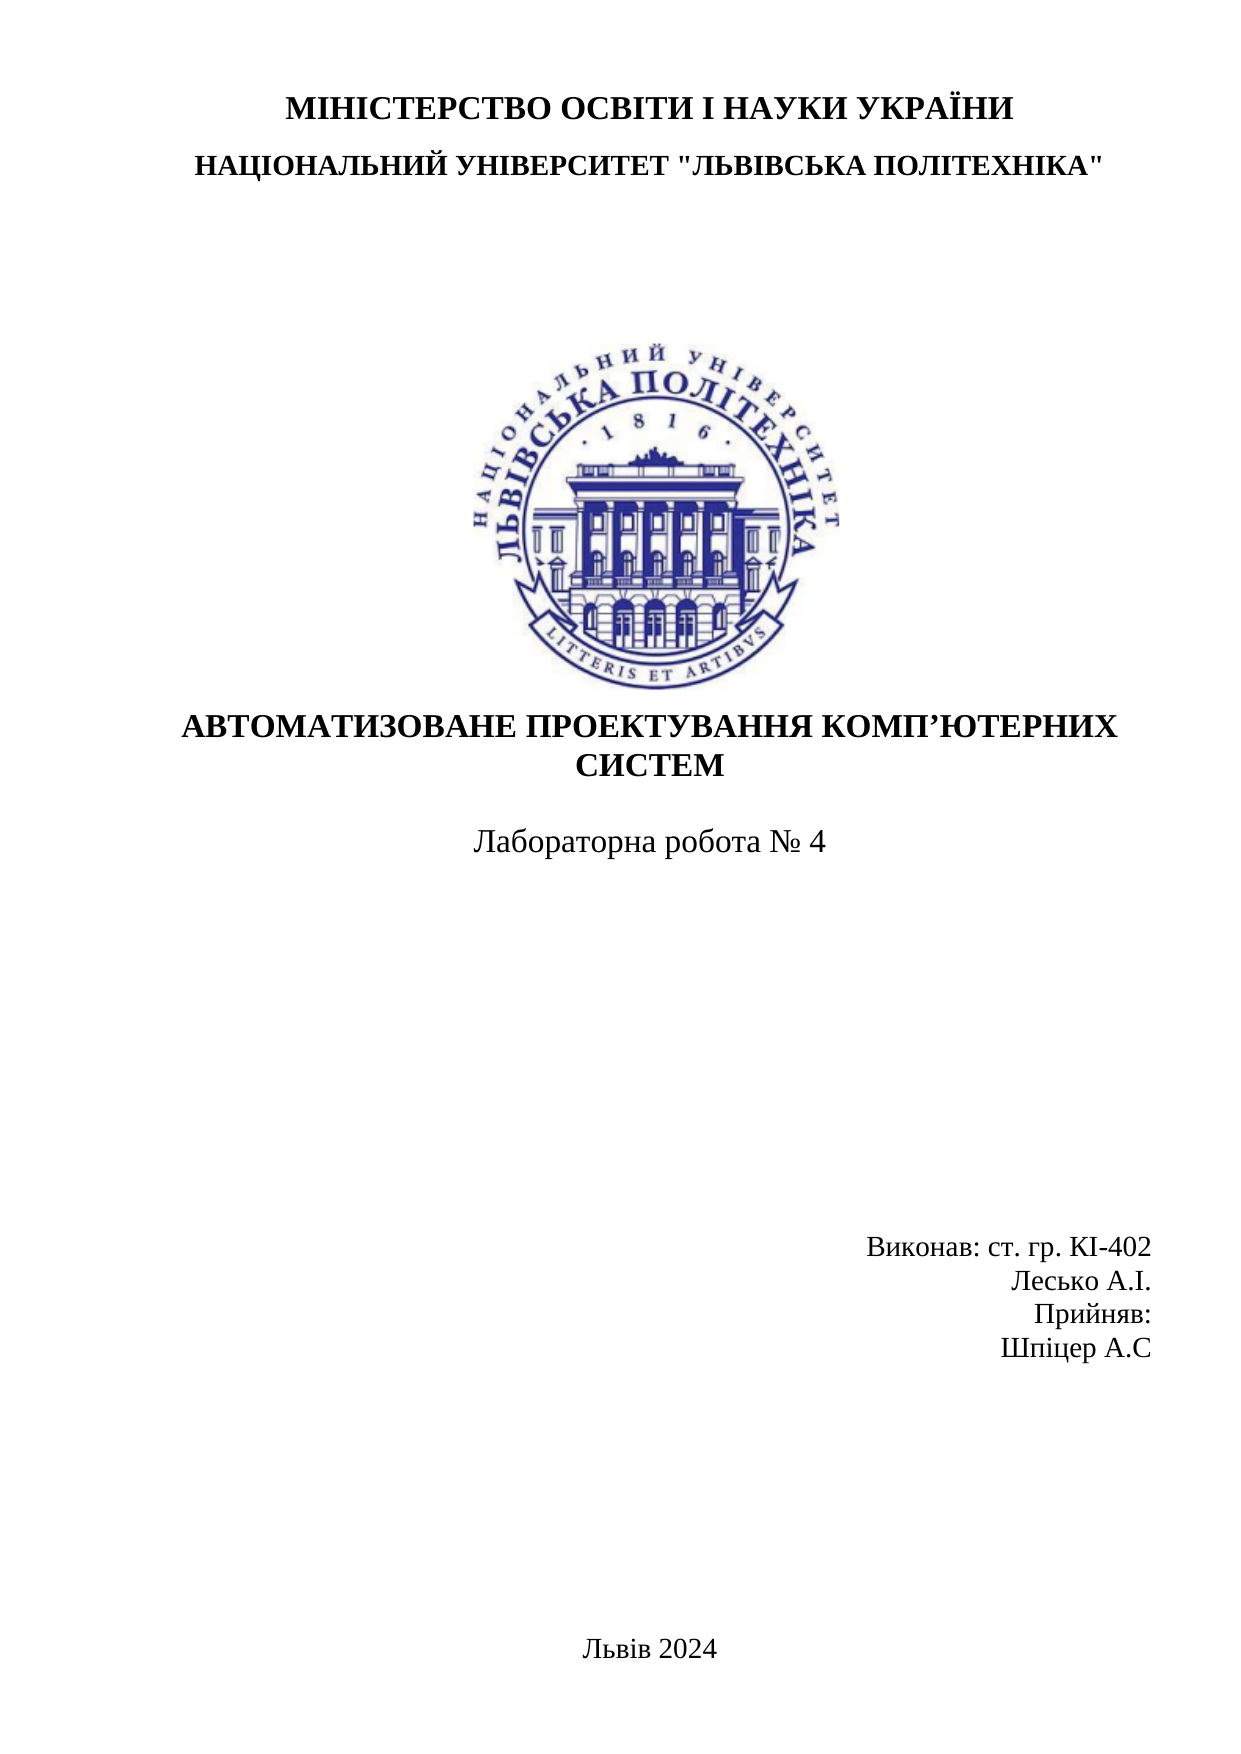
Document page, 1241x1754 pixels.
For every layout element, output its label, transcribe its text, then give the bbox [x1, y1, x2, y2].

picture [433, 336, 866, 707]
text АВТОМАТИЗОВАНЕ ПРОЕКТУВАННЯ КОМП’ЮТЕРНИХ СИСТЕМ [148, 707, 1152, 783]
text НАЦІОНАЛЬНИЙ УНІВЕРСИТЕТ "ЛЬВІВСЬКА ПОЛІТЕХНІКА" [148, 148, 1152, 181]
text Лесько А.І. [750, 1263, 1152, 1296]
text Лабораторна робота № 4 [148, 822, 1152, 860]
text Прийняв: [824, 1296, 1152, 1330]
text Виконав: ст. гр. КІ-402 [750, 1229, 1152, 1263]
text МІНІСТЕРСТВО ОСВІТИ І НАУКИ УКРАЇНИ [148, 89, 1152, 127]
text Шпіцер А.С [148, 1330, 1152, 1363]
text Львів 2024 [148, 1632, 1152, 1665]
